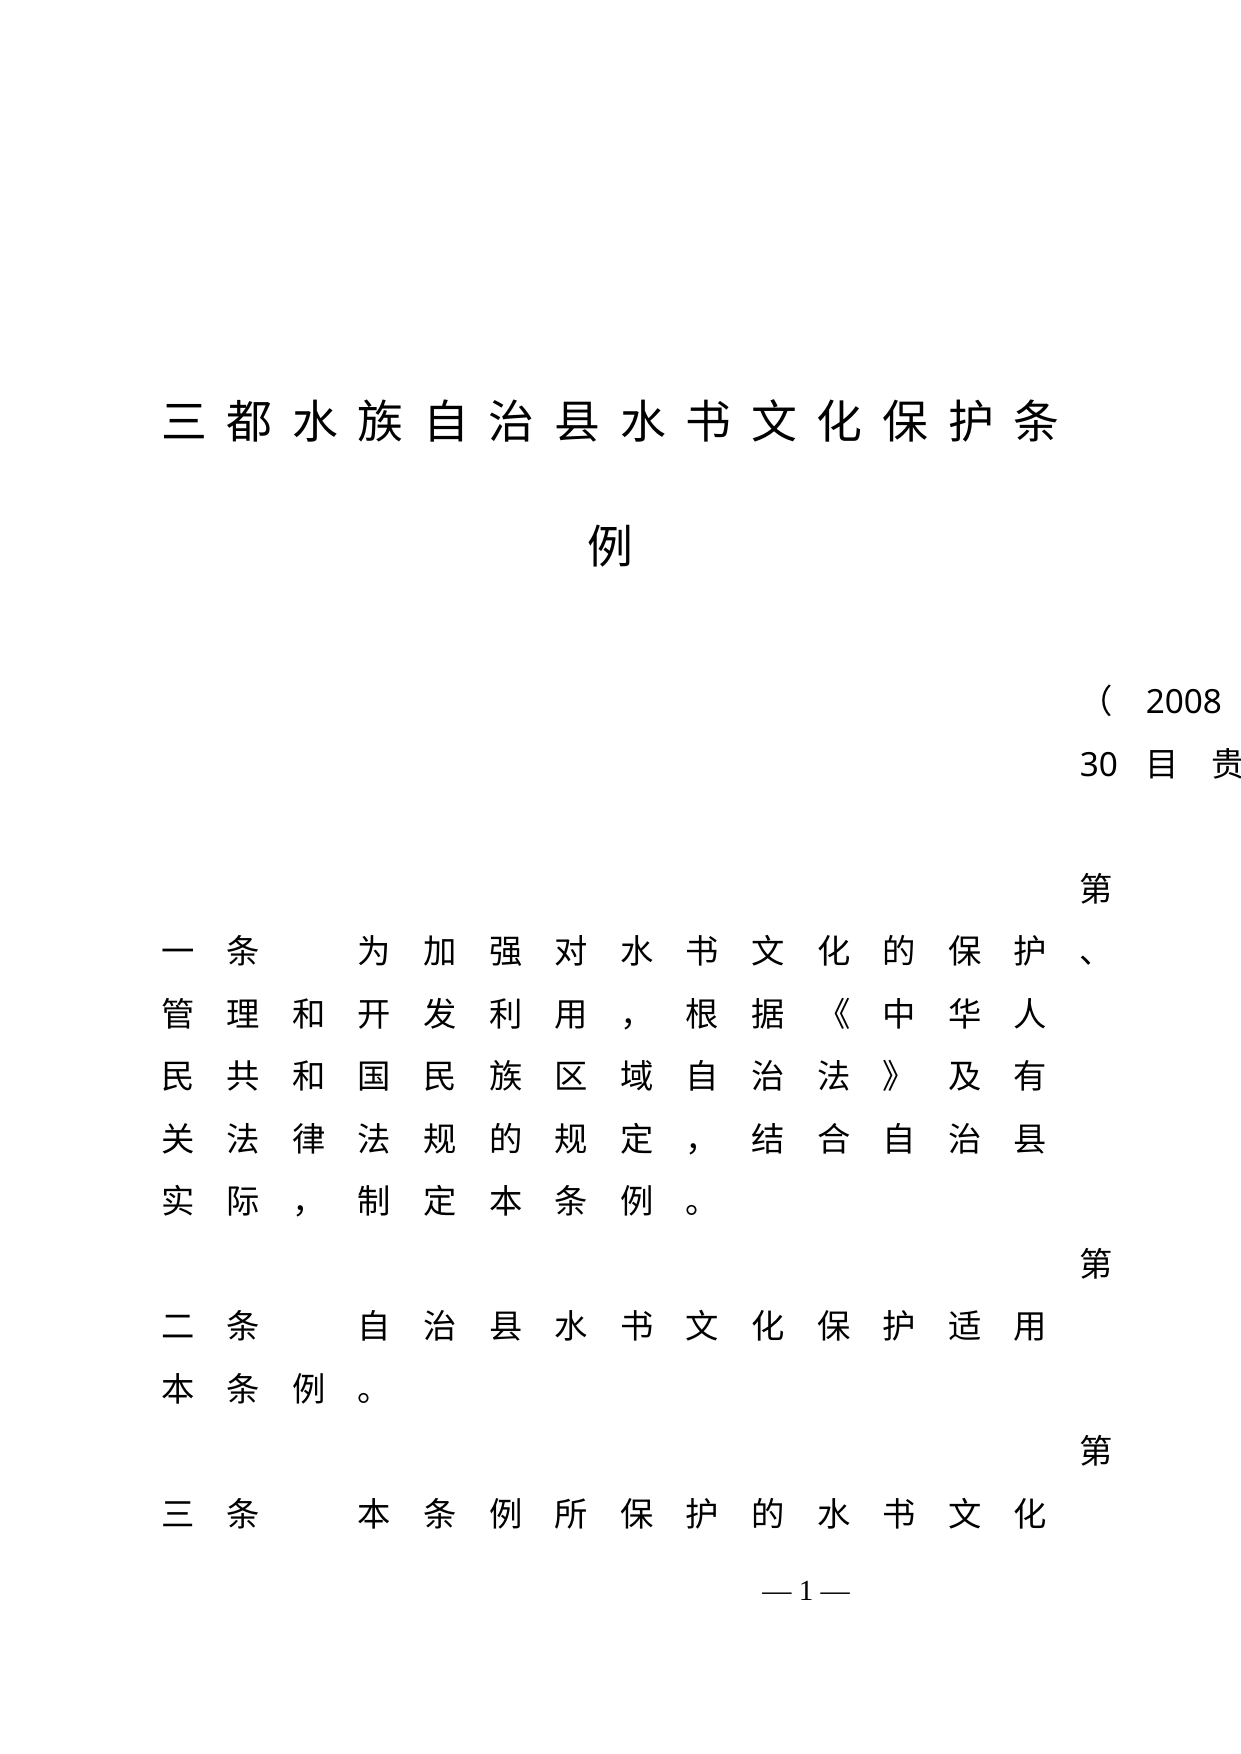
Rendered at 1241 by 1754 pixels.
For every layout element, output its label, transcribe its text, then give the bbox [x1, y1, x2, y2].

text （2008年1月1 5日三都水族自治县第十四届人民代表大会第二次会议通过 2008年5月30目贵州省第十一届人民代表大会常务委员会第二次会议批准） [1077, 668, 1240, 793]
text 三都水族自治县水书文化保护条例 [161, 356, 1079, 606]
text 第三条 本条例所保护的水书文化是指： [161, 1418, 1079, 1543]
text 第一条 为加强对水书文化的保护、管理和开发利用，根据《中华人民共和国民族区域自治法》及有关法律法规的规定，结合自治县实际，制定本条例。 [161, 856, 1079, 1231]
text 第二条 自治县水书文化保护适用本条例。 [161, 1231, 1079, 1418]
